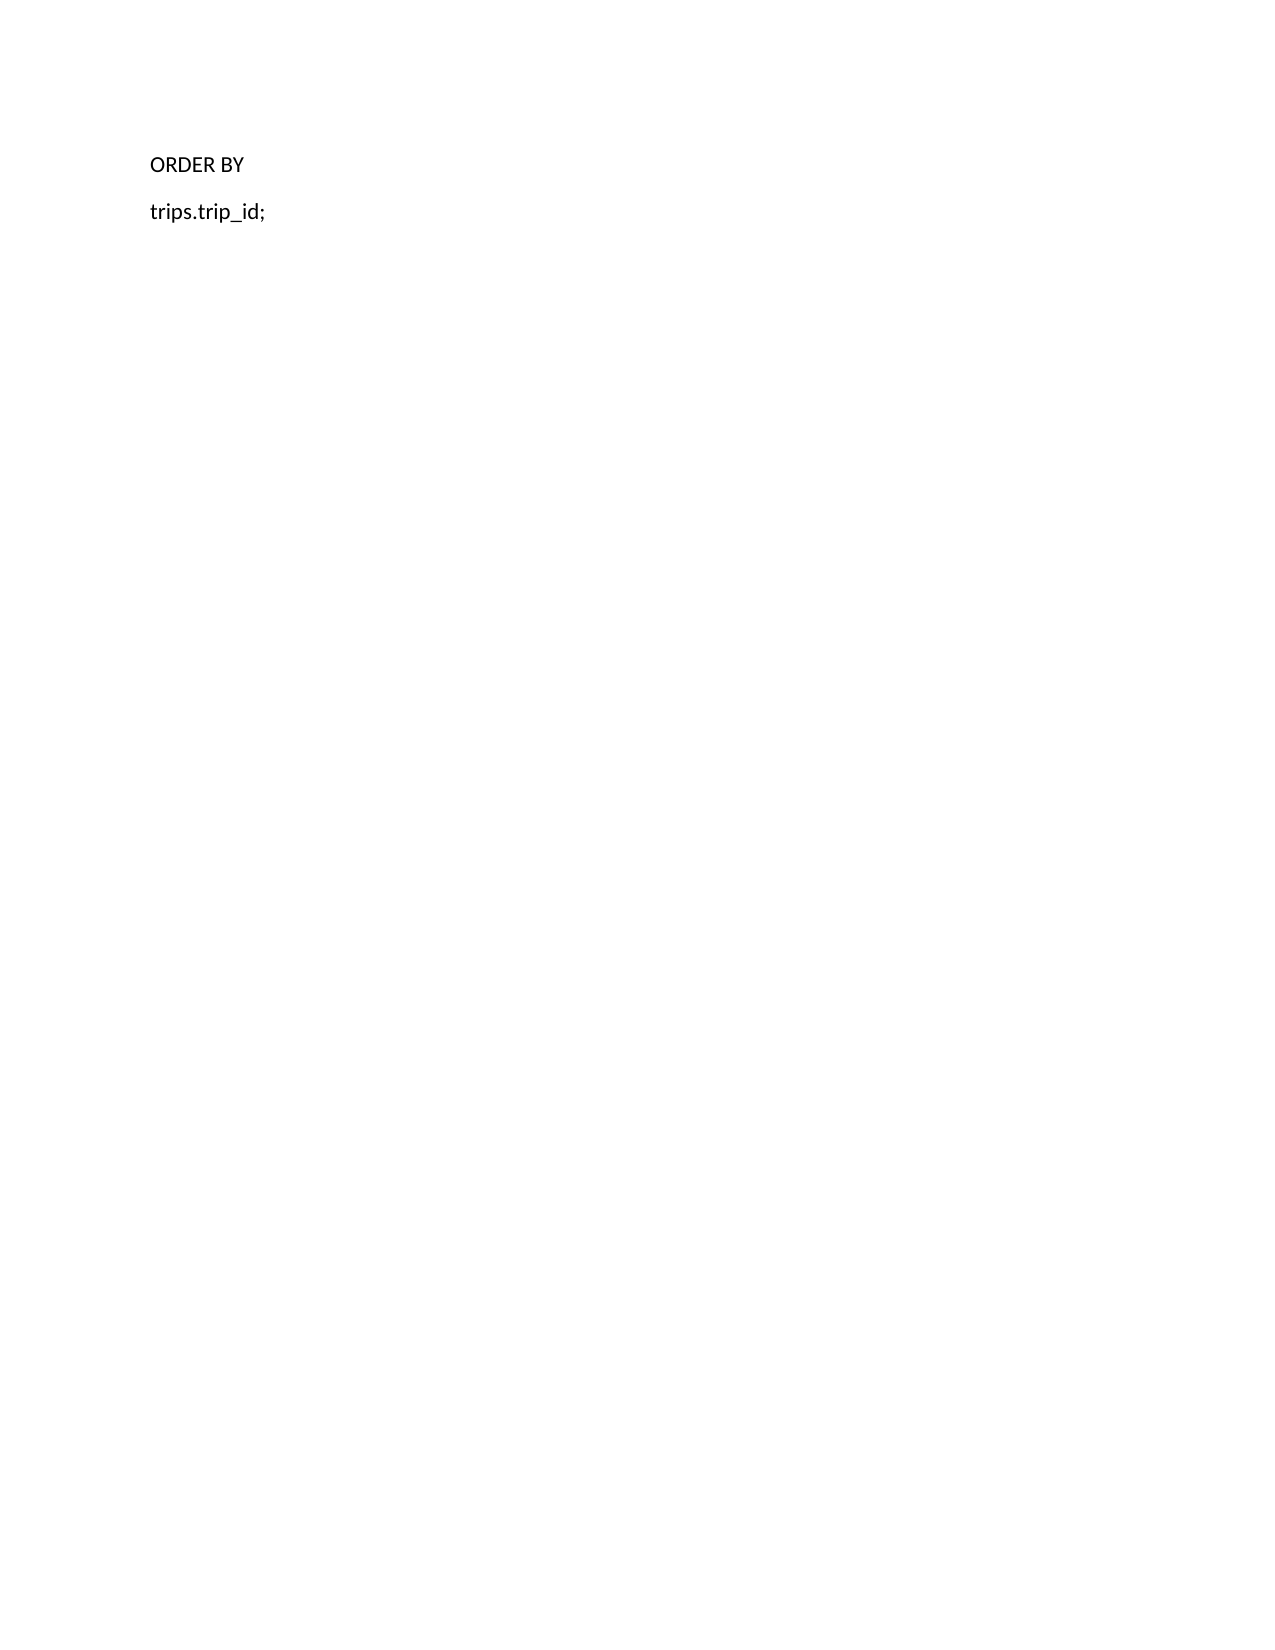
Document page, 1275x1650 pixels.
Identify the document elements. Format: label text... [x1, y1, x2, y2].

text trips.trip_id; [150, 197, 1125, 225]
text ORDER BY [150, 150, 1125, 178]
